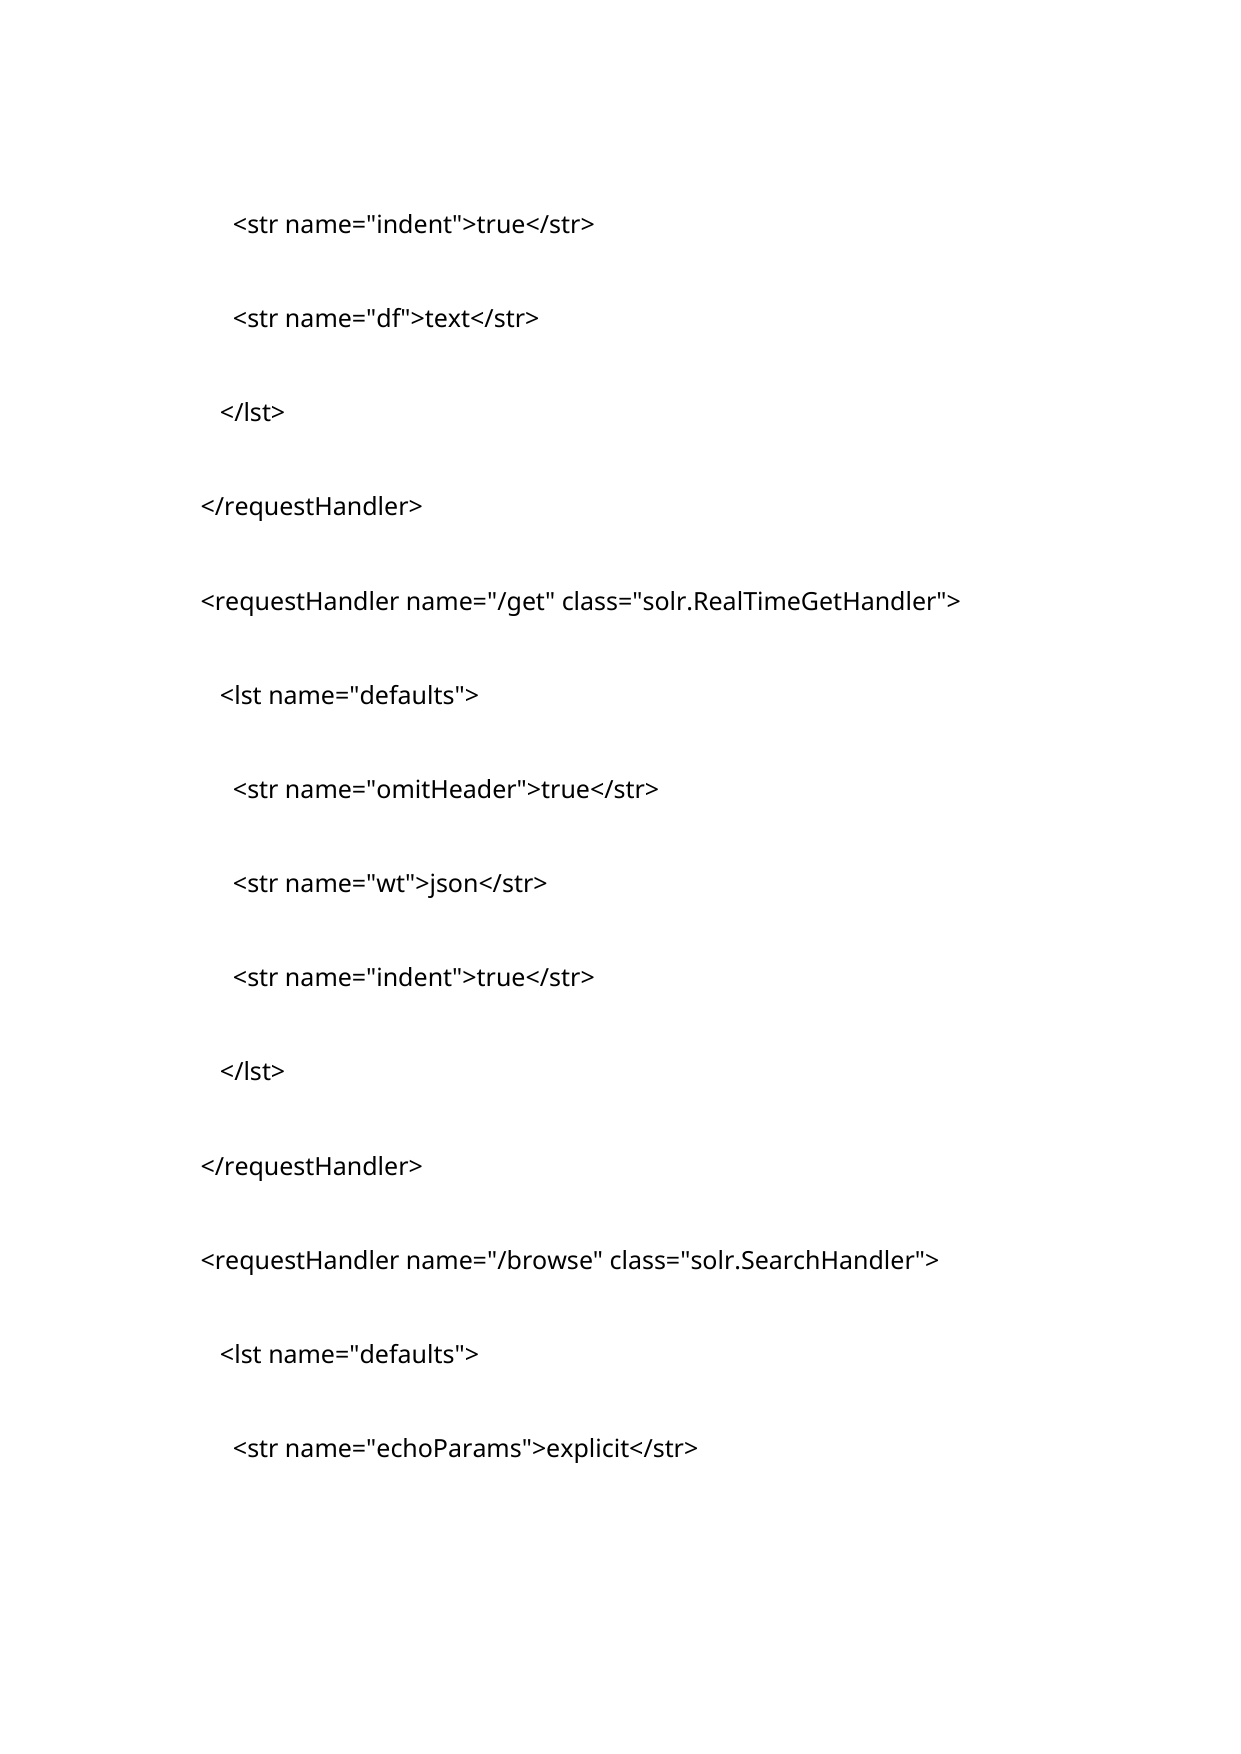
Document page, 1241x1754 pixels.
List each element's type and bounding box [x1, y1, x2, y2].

table_header [188, 162, 1240, 1509]
